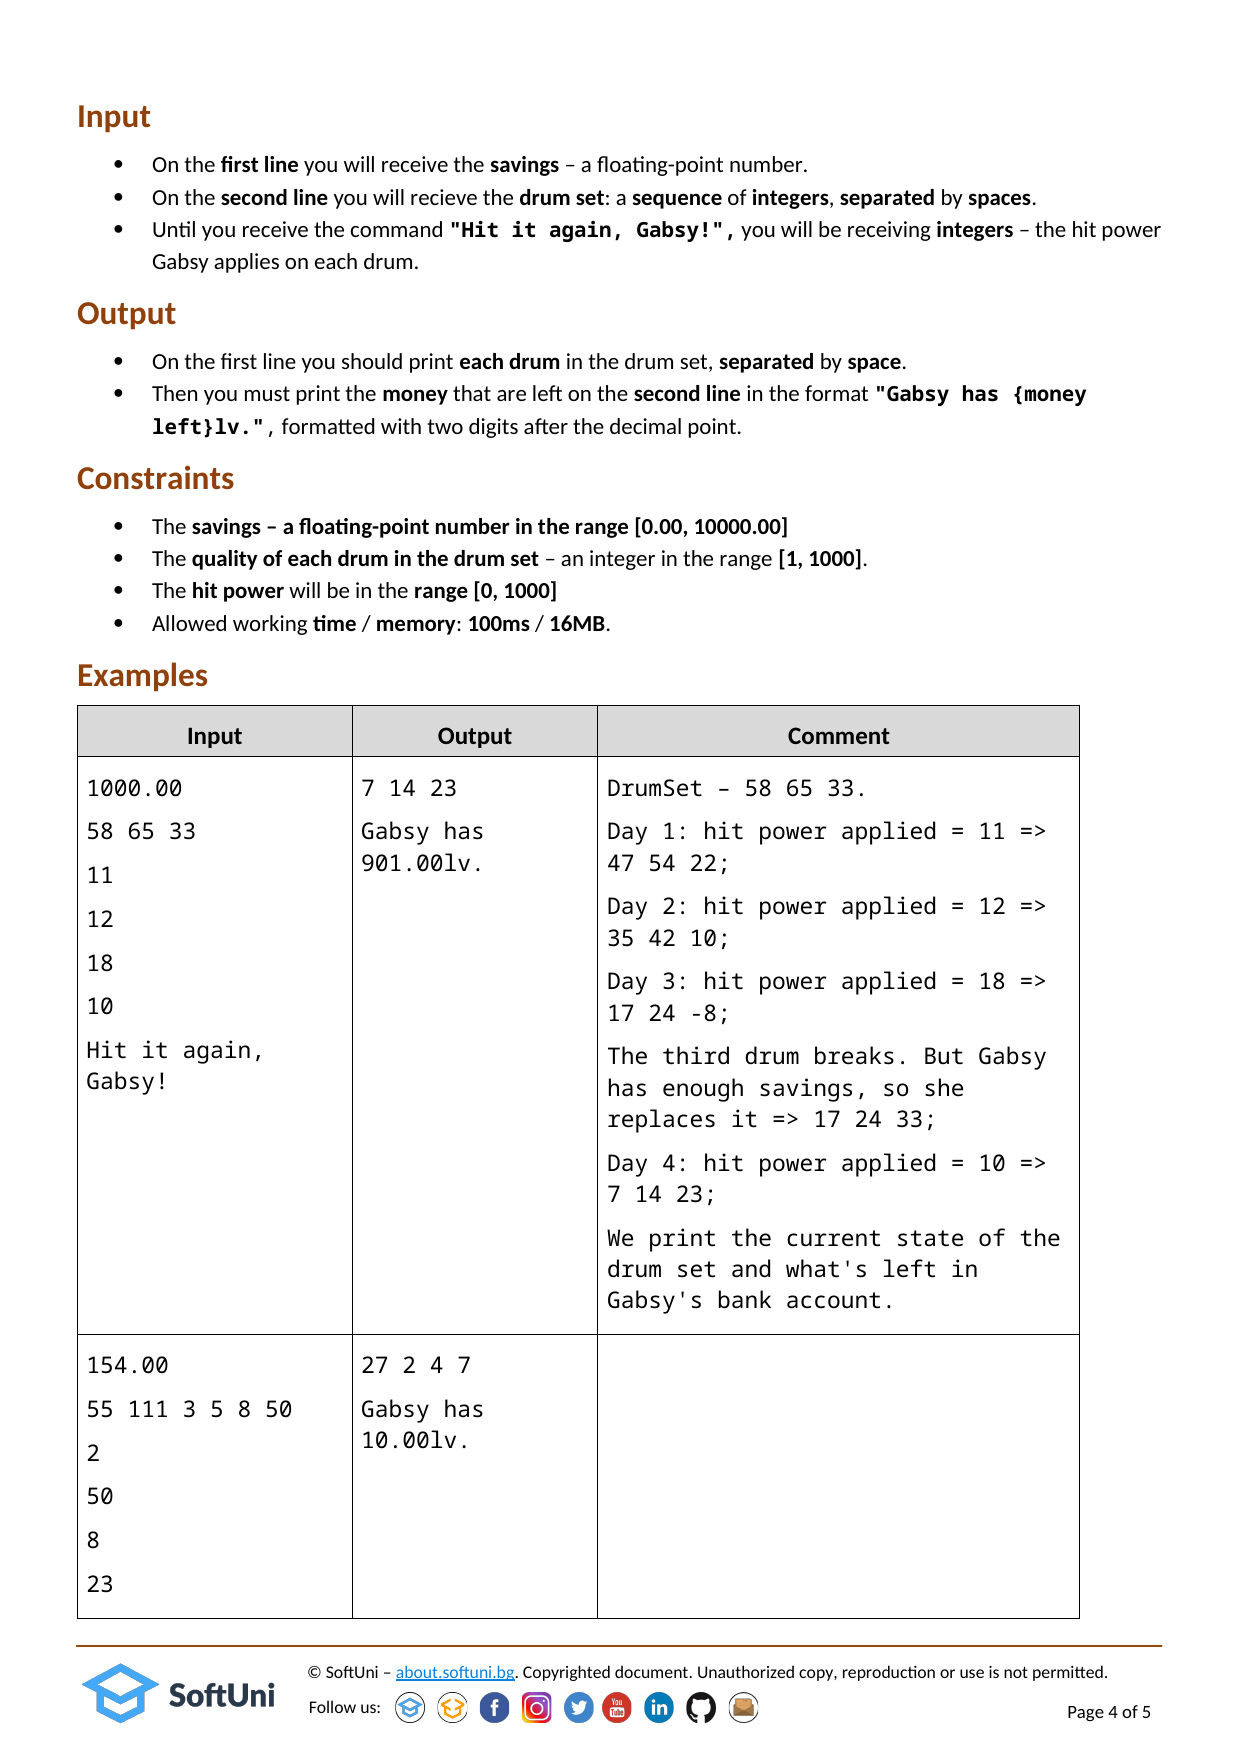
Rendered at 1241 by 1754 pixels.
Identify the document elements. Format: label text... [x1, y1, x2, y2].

subtitle Constraints [77, 457, 1163, 498]
picture [437, 1692, 468, 1723]
picture [686, 1692, 716, 1723]
table_cell 7 14 23 Gabsy has 901.00lv. [353, 757, 597, 1334]
subtitle Output [77, 292, 1163, 333]
picture [522, 1692, 552, 1723]
table_cell 1000.00 58 65 33 11 12 18 10 Hit it again, Gabsy! [78, 757, 352, 1334]
subtitle Examples [77, 653, 1163, 694]
list The savings – a floating-point number in the range [0.00, 10000.00] [114, 512, 1163, 540]
picture [602, 1692, 632, 1723]
table_header Output [353, 706, 597, 756]
picture [728, 1692, 759, 1723]
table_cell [78, 1335, 352, 1617]
picture [665, 1714, 674, 1723]
picture [479, 1692, 510, 1723]
table_cell DrumSet – 58 65 33. Day 1: hit power applied = 11 => 47 54 22; Day 2: hit power applied = 12 => 35 42 10; Day 3: hit power applied = 18 => 17 24 -8; The third drum breaks. But Gabsy has enough savings, so she replaces it => 17 24 33; Day 4: hit power applied = 10 => 7 14 23; We print the current state of the drum set and what's left in Gabsy's bank account. [598, 757, 1079, 1334]
picture [75, 1658, 281, 1729]
picture [644, 1714, 653, 1723]
table_header Comment [598, 706, 1079, 756]
list On the first line you should print each drum in the drum set, separated by space. [114, 347, 1163, 375]
picture [564, 1692, 594, 1723]
list The quality of each drum in the drum set – an integer in the range [1, 1000]. [114, 544, 1163, 572]
list On the first line you will receive the savings – a floating-point number. [114, 151, 1163, 178]
table_cell [598, 1335, 1079, 1617]
list Allowed working time / memory: 100ms / 16MB. [114, 609, 1163, 637]
picture [395, 1692, 425, 1723]
list Then you must print the money that are left on the second line in the format "Gabsy has {money left}lv.", formatted with two digits after the decimal point. [114, 379, 1163, 441]
picture [644, 1692, 653, 1701]
picture [658, 1705, 667, 1714]
list The hit power will be in the range [0, 1000] [114, 577, 1163, 605]
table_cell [353, 1335, 597, 1617]
subtitle Input [77, 95, 1163, 136]
list Until you receive the command "Hit it again, Gabsy!", you will be receiving integers – the hit power Gabsy applies on each drum. [114, 215, 1163, 276]
picture [665, 1692, 674, 1701]
table_header Input [78, 706, 352, 756]
list On the second line you will recieve the drum set: a sequence of integers, separated by spaces. [114, 183, 1163, 211]
